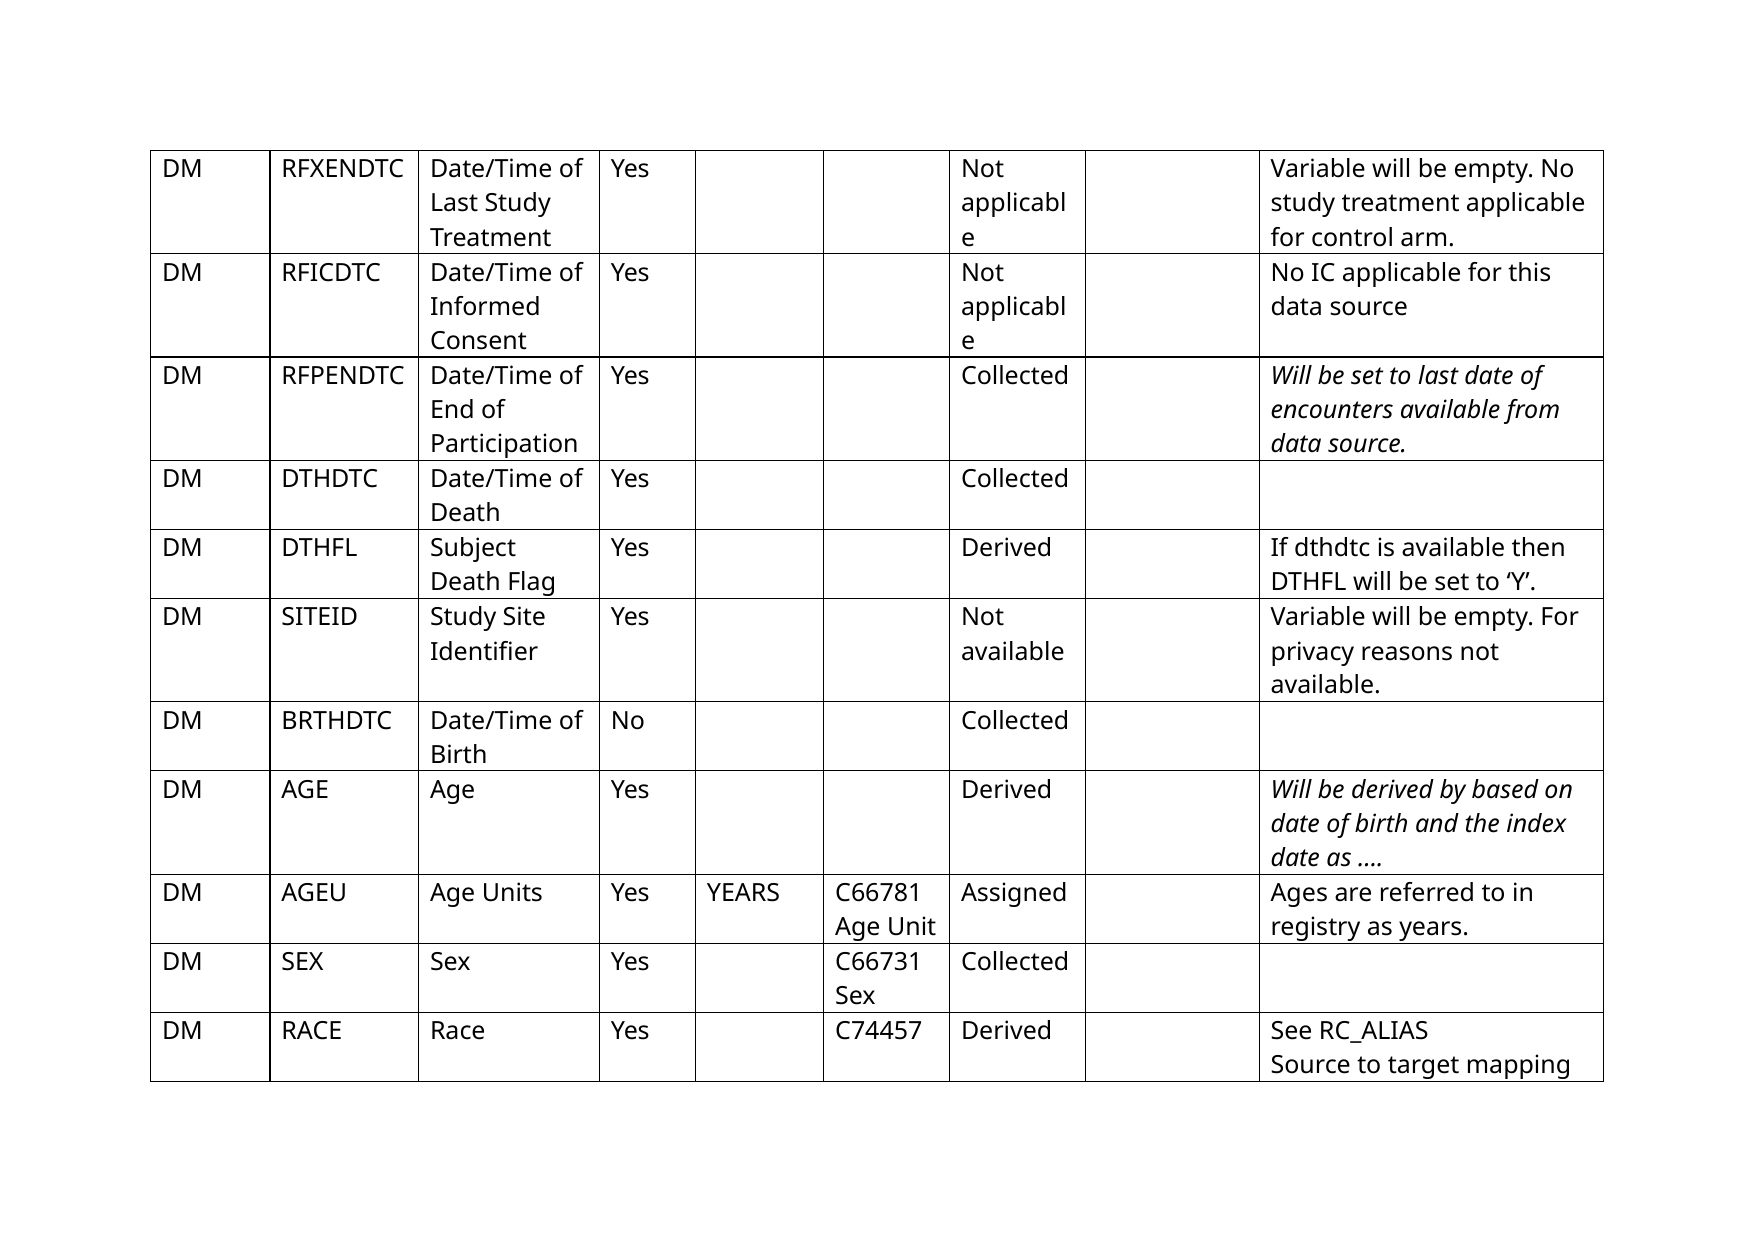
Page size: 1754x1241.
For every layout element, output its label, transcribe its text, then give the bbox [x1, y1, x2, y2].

table_cell [1086, 358, 1259, 460]
table_cell [1086, 875, 1259, 943]
table_cell [696, 1013, 823, 1081]
table_cell [1086, 702, 1259, 770]
table_cell Not applicable [950, 151, 1085, 253]
table_cell Study Site Identifier [419, 599, 599, 701]
table_cell Date/Time of End of Participation [419, 358, 599, 460]
table_cell Collected [950, 944, 1085, 1012]
table_cell [1260, 944, 1603, 1012]
table_cell [1086, 254, 1259, 356]
table_cell Variable will be empty. For privacy reasons not available. [1260, 599, 1603, 701]
table_cell Date/Time of Last Study Treatment [419, 151, 599, 253]
table_cell [1086, 771, 1259, 874]
table_cell DM [151, 771, 269, 874]
table_cell Not available [950, 599, 1085, 701]
table_cell DTHFL [271, 530, 418, 598]
table_cell SITEID [271, 599, 418, 701]
table_cell [696, 530, 823, 598]
table_cell [824, 358, 949, 460]
table_cell Yes [600, 599, 695, 701]
table_cell [696, 358, 823, 460]
table_cell DM [151, 944, 269, 1012]
table_cell Age Units [419, 875, 599, 943]
table_cell [1260, 702, 1603, 770]
table_cell Yes [600, 771, 695, 874]
table_cell [696, 944, 823, 1012]
table_cell Assigned [950, 875, 1085, 943]
table_cell Race [419, 1013, 599, 1081]
table_cell [824, 461, 949, 529]
table_cell DM [151, 599, 269, 701]
table_cell AGE [271, 771, 418, 874]
table_cell RFICDTC [271, 254, 418, 356]
table_cell No IC applicable for this data source [1260, 254, 1603, 356]
table_cell [696, 151, 823, 253]
table_cell Subject Death Flag [419, 530, 599, 598]
table_cell [824, 599, 949, 701]
table_cell Yes [600, 944, 695, 1012]
table_cell Not applicable [950, 254, 1085, 356]
table_cell [1086, 944, 1259, 1012]
table_cell [824, 702, 949, 770]
table_cell C74457 [824, 1013, 949, 1081]
table_cell YEARS [696, 875, 823, 943]
table_cell Collected [950, 461, 1085, 529]
table_cell [696, 771, 823, 874]
table_cell RFPENDTC [271, 358, 418, 460]
table_cell Yes [600, 151, 695, 253]
table_cell [1086, 530, 1259, 598]
table_cell RACE [271, 1013, 418, 1081]
table_cell [824, 771, 949, 874]
table_cell Date/Time of Informed Consent [419, 254, 599, 356]
table_cell DM [151, 461, 269, 529]
table_cell Derived [950, 530, 1085, 598]
table_cell SEX [271, 944, 418, 1012]
table_cell Date/Time of Birth [419, 702, 599, 770]
table_cell [696, 461, 823, 529]
table_cell [1086, 599, 1259, 701]
table_cell Derived [950, 771, 1085, 874]
table_cell DM [151, 530, 269, 598]
table_cell [1086, 1013, 1259, 1081]
table_cell RFXENDTC [271, 151, 418, 253]
table_cell Yes [600, 1013, 695, 1081]
table_cell Collected [950, 702, 1085, 770]
table_cell Date/Time of Death [419, 461, 599, 529]
table_cell Ages are referred to in registry as years. [1260, 875, 1603, 943]
table_cell Yes [600, 254, 695, 356]
table_cell BRTHDTC [271, 702, 418, 770]
table_cell C66781 Age Unit [824, 875, 949, 943]
table_cell Collected [950, 358, 1085, 460]
table_cell [824, 530, 949, 598]
table_cell [696, 702, 823, 770]
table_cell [1260, 1013, 1603, 1081]
table_cell C66731 Sex [824, 944, 949, 1012]
table_cell [696, 254, 823, 356]
table_cell No [600, 702, 695, 770]
table_cell [696, 599, 823, 701]
table_cell DM [151, 1013, 269, 1081]
table_cell Yes [600, 358, 695, 460]
table_cell Yes [600, 530, 695, 598]
table_cell Sex [419, 944, 599, 1012]
table_cell [1260, 461, 1603, 529]
table_cell DM [151, 875, 269, 943]
table_cell [1086, 461, 1259, 529]
table_cell [824, 254, 949, 356]
table_cell Yes [600, 875, 695, 943]
table_cell [1086, 151, 1259, 253]
table_cell [824, 151, 949, 253]
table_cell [1260, 151, 1603, 253]
table_cell Will be set to last date of encounters available from data source. [1260, 358, 1603, 460]
table_cell DM [151, 254, 269, 356]
table_cell DM [151, 358, 269, 460]
table_cell AGEU [271, 875, 418, 943]
table_cell DM [151, 702, 269, 770]
table_cell Derived [950, 1013, 1085, 1081]
table_cell Age [419, 771, 599, 874]
table_cell DTHDTC [271, 461, 418, 529]
table_cell Yes [600, 461, 695, 529]
table_cell Will be derived by based on date of birth and the index date as …. [1260, 771, 1603, 874]
table_cell If dthdtc is available then DTHFL will be set to ‘Y’. [1260, 530, 1603, 598]
table_cell DM [151, 151, 269, 253]
